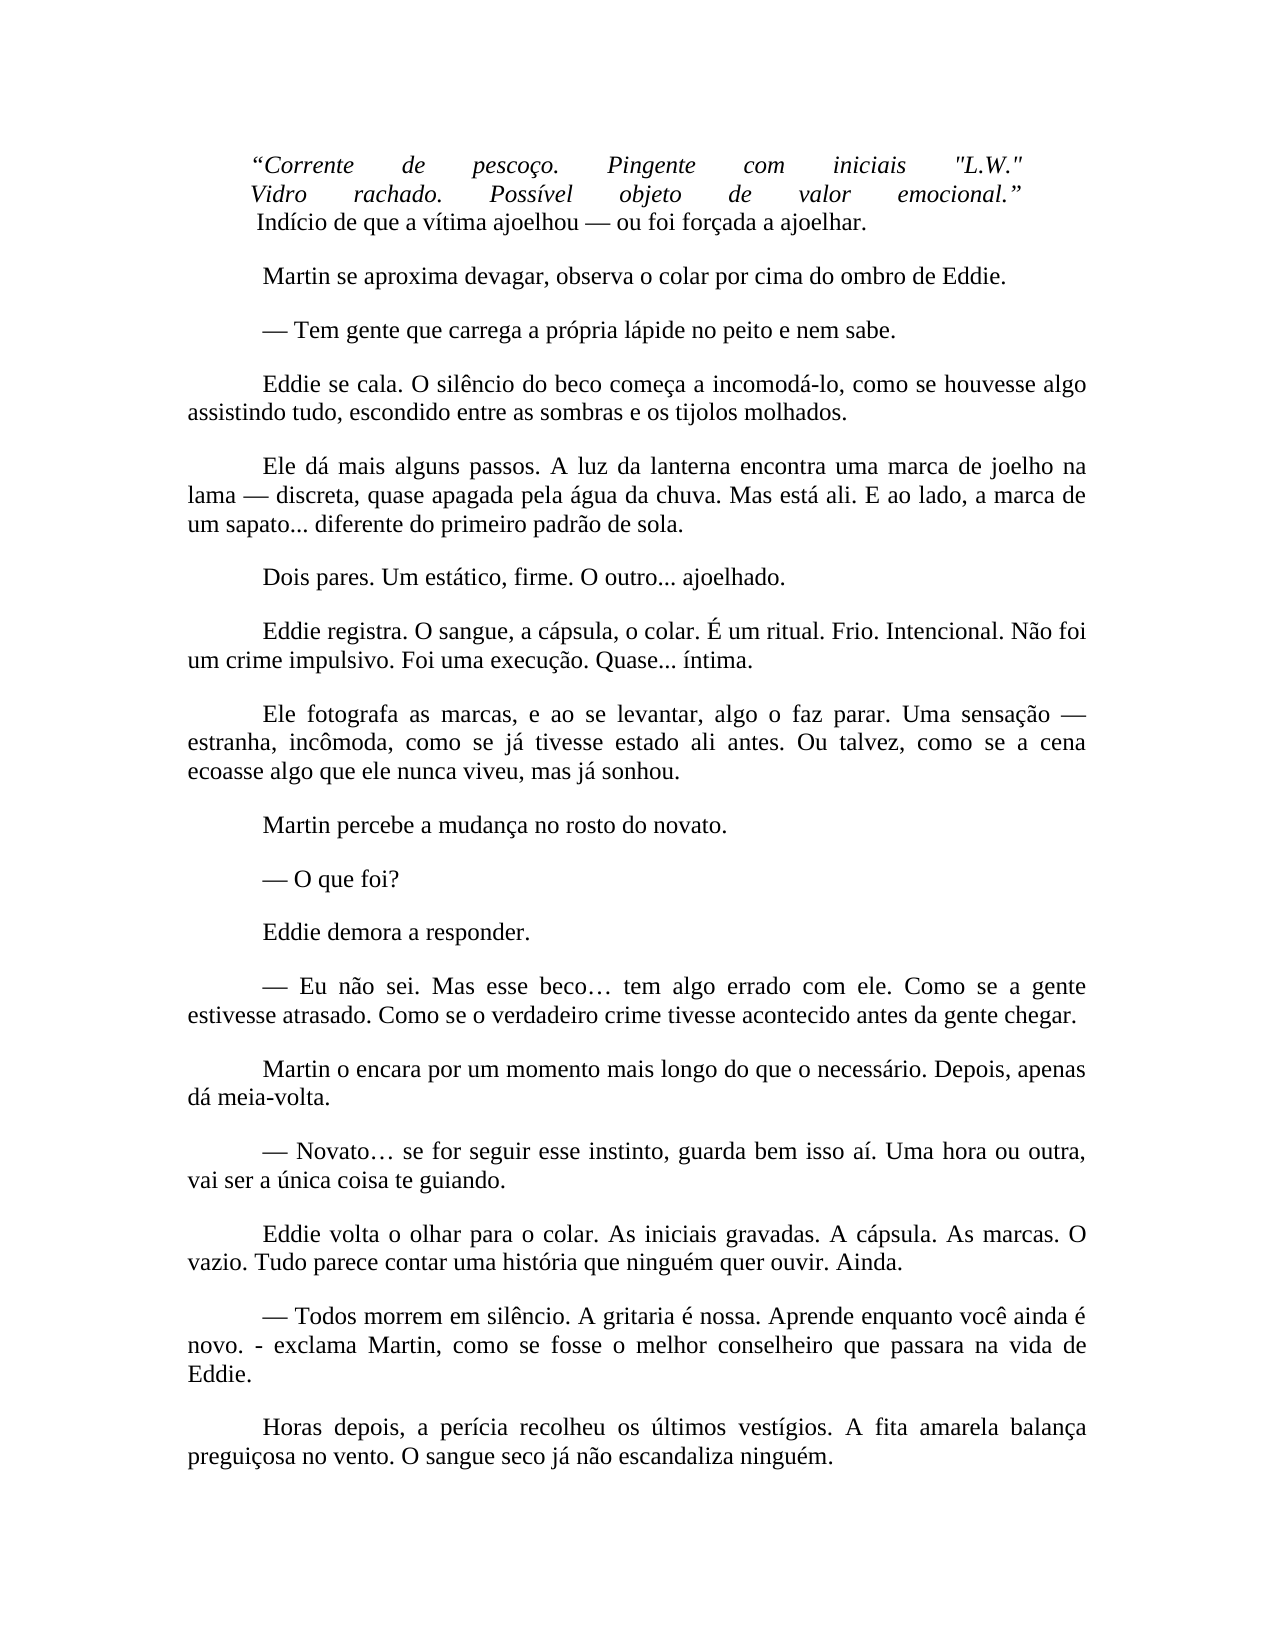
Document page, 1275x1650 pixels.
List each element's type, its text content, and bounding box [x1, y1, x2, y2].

text — Tem gente que carrega a própria lápide no peito e nem sabe. [187, 315, 1087, 344]
text Martin se aproxima devagar, observa o colar por cima do ombro de Eddie. [187, 261, 1087, 290]
text Eddie registra. O sangue, a cápsula, o colar. É um ritual. Frio. Intencional. Não foi um crime impulsivo. Foi uma execução. Quase... íntima. [187, 616, 1087, 674]
text Eddie volta o olhar para o colar. As iniciais gravadas. A cápsula. As marcas. O vazio. Tudo parece contar uma história que ninguém quer ouvir. Ainda. [187, 1219, 1087, 1276]
text Ele fotografa as marcas, e ao se levantar, algo o faz parar. Uma sensação — estranha, incômoda, como se já tivesse estado ali antes. Ou talvez, como se a cena ecoasse algo que ele nunca viveu, mas já sonhou. [187, 699, 1087, 785]
text — Eu não sei. Mas esse beco… tem algo errado com ele. Como se a gente estivesse atrasado. Como se o verdadeiro crime tivesse acontecido antes da gente chegar. [187, 971, 1087, 1029]
text — Novato… se for seguir esse instinto, guarda bem isso aí. Uma hora ou outra, vai ser a única coisa te guiando. [187, 1136, 1087, 1194]
text Ele dá mais alguns passos. A luz da lanterna encontra uma marca de joelho na lama — discreta, quase apagada pela água da chuva. Mas está ali. E ao lado, a marca de um sapato... diferente do primeiro padrão de sola. [187, 451, 1087, 537]
text — O que foi? [187, 864, 1087, 892]
text Dois pares. Um estático, firme. O outro... ajoelhado. [187, 562, 1087, 591]
text Martin o encara por um momento mais longo do que o necessário. Depois, apenas dá meia-volta. [187, 1054, 1087, 1111]
text “Corrente de pescoço. Pingente com iniciais "L.W." Vidro rachado. Possível objeto de valor emocional.” Indício de que a vítima ajoelhou — ou foi forçada a ajoelhar. [250, 150, 1025, 236]
text Martin percebe a mudança no rosto do novato. [187, 810, 1087, 839]
text Horas depois, a perícia recolheu os últimos vestígios. A fita amarela balança preguiçosa no vento. O sangue seco já não escandaliza ninguém. [187, 1412, 1087, 1470]
text Eddie demora a responder. [187, 917, 1087, 946]
text Eddie se cala. O silêncio do beco começa a incomodá-lo, como se houvesse algo assistindo tudo, escondido entre as sombras e os tijolos molhados. [187, 369, 1087, 426]
text — Todos morrem em silêncio. A gritaria é nossa. Aprende enquanto você ainda é novo. - exclama Martin, como se fosse o melhor conselheiro que passara na vida de Eddie. [187, 1301, 1087, 1387]
